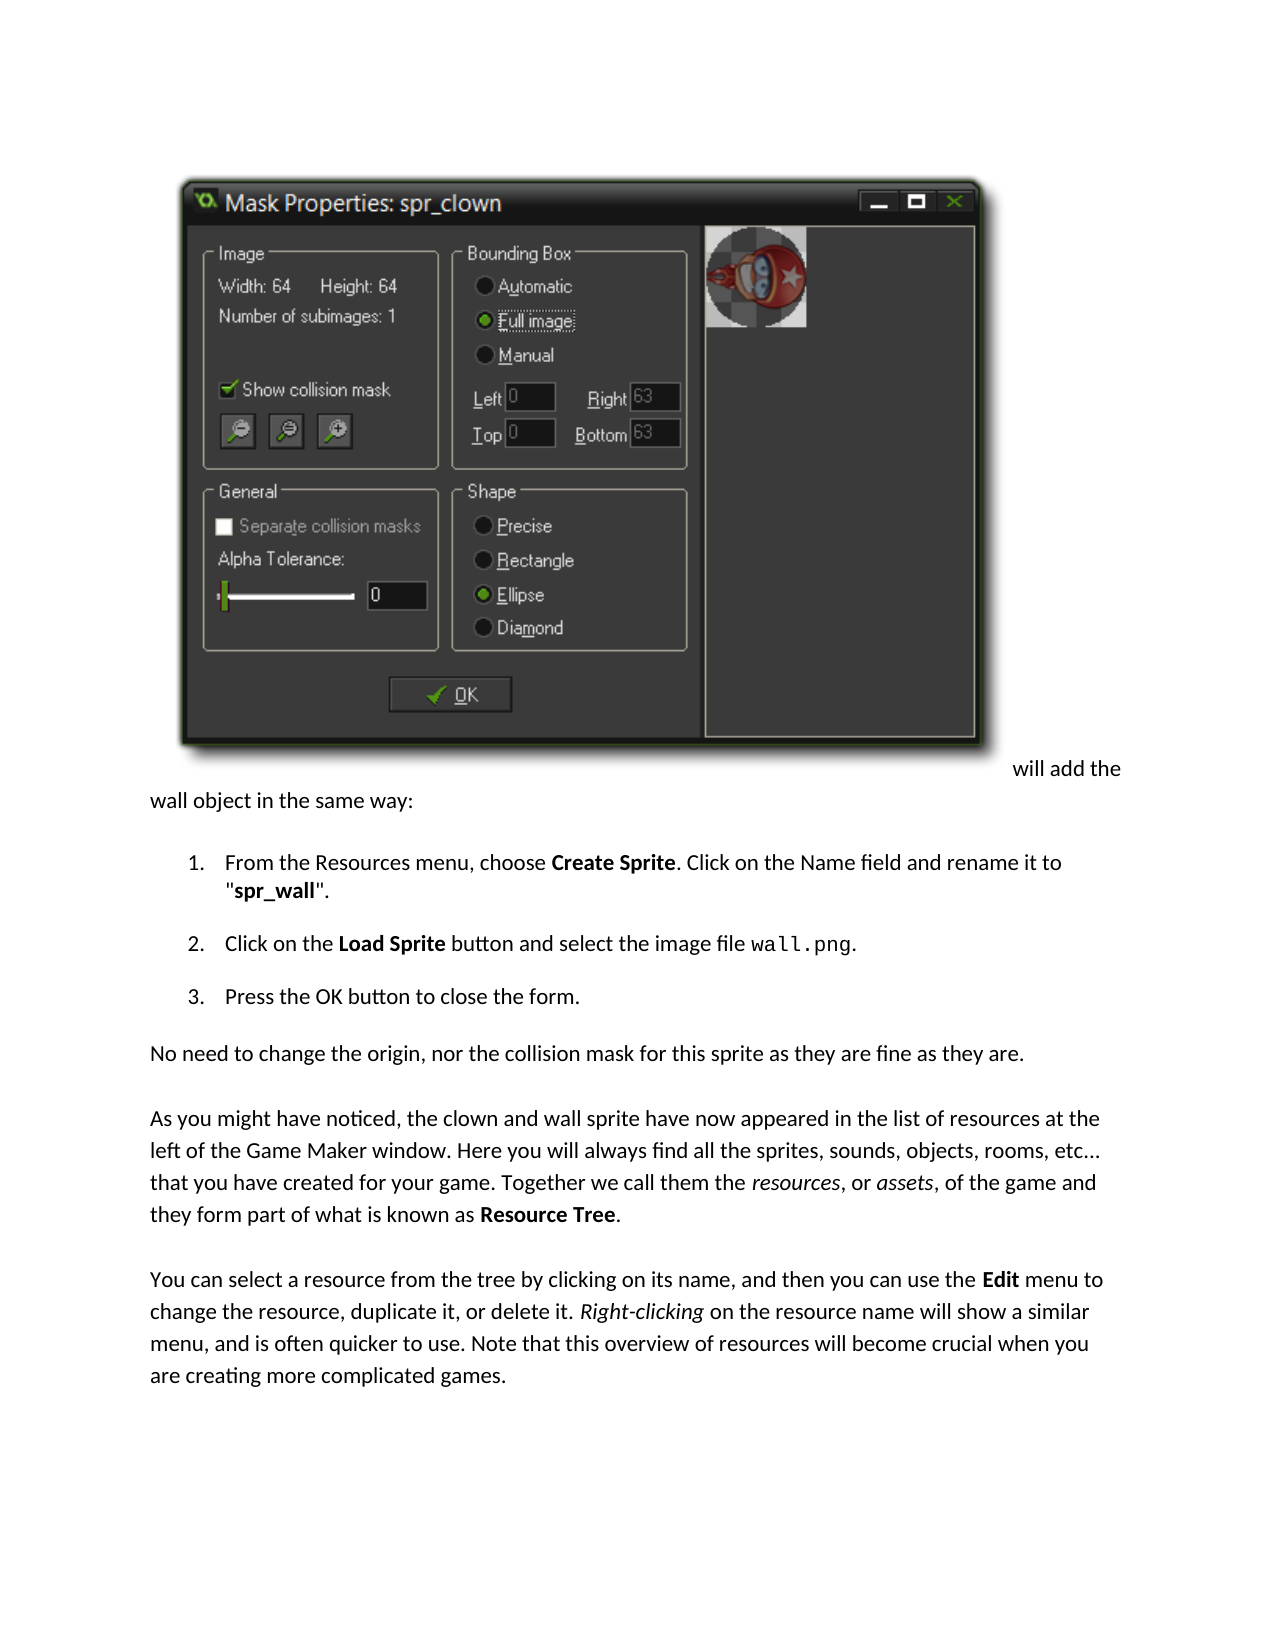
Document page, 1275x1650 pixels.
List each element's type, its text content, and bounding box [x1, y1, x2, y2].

picture [150, 150, 1013, 777]
list Click on the Load Sprite button and select the image file wall.png. [187, 929, 1125, 957]
list Press the OK button to close the form. [187, 982, 1125, 1010]
list From the Resources menu, choose Create Sprite. Click on the Name field and rename it to "spr_wall". [187, 848, 1125, 904]
text No need to change the origin, nor the collision mask for this sprite as they are fine as they are. As you might have noticed, the clown and wall sprite have now appeared in the list of resources at the left of the Game Maker window. Here you will always find all the sprites, sounds, objects, rooms, etc... that you have created for your game. Together we call them the resources, or assets, of the game and they form part of what is known as Resource Tree. You can select a resource from the tree by clicking on its name, and then you can use the Edit menu to change the resource, duplicate it, or delete it. Right-clicking on the resource name will show a similar menu, and is often quicker to use. Note that this overview of resources will become crucial when you are creating more complicated games. [150, 1039, 1125, 1454]
